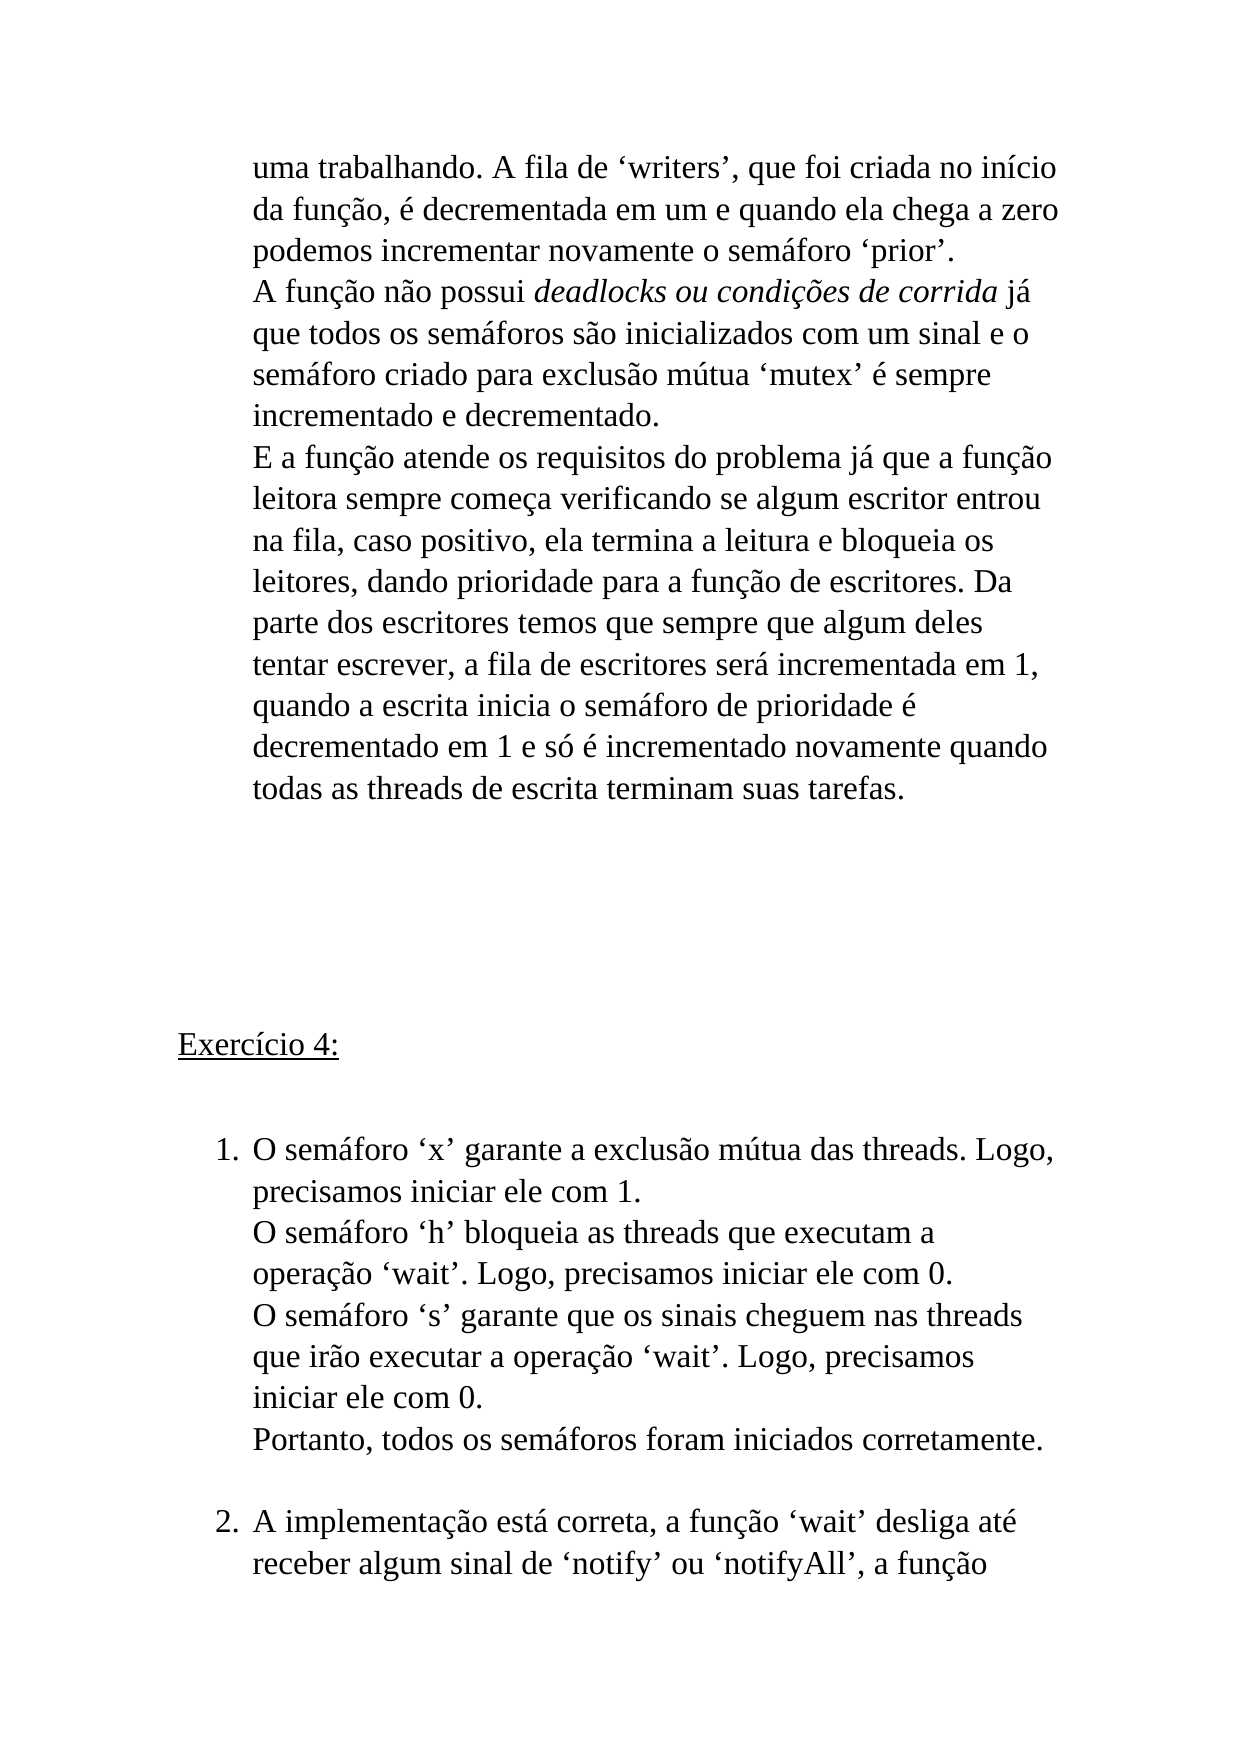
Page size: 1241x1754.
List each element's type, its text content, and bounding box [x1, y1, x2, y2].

list O semáforo ‘s’ garante que os sinais cheguem nas threads que irão executar a operação ‘wait’. Logo, precisamos iniciar ele com 0. [252, 1295, 1063, 1416]
text Exercício 4: [177, 1025, 1063, 1063]
list O semáforo ‘h’ bloqueia as threads que executam a operação ‘wait’. Logo, precisamos iniciar ele com 0. [252, 1212, 1063, 1292]
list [215, 148, 1063, 269]
list A função não possui deadlocks ou condições de corrida já que todos os semáforos são inicializados com um sinal e o semáforo criado para exclusão mútua ‘mutex’ é sempre incrementado e decrementado. [252, 272, 1063, 434]
list Portanto, todos os semáforos foram iniciados corretamente. [252, 1419, 1063, 1457]
list E a função atende os requisitos do problema já que a função leitora sempre começa verificando se algum escritor entrou na fila, caso positivo, ela termina a leitura e bloqueia os leitores, dando prioridade para a função de escritores. Da parte dos escritores temos que sempre que algum deles tentar escrever, a fila de escritores será incrementada em 1, quando a escrita inicia o semáforo de prioridade é decrementado em 1 e só é incrementado novamente quando todas as threads de escrita terminam suas tarefas. [252, 437, 1063, 806]
list O semáforo ‘x’ garante a exclusão mútua das threads. Logo, precisamos iniciar ele com 1. [215, 1129, 1063, 1209]
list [215, 1502, 1063, 1581]
